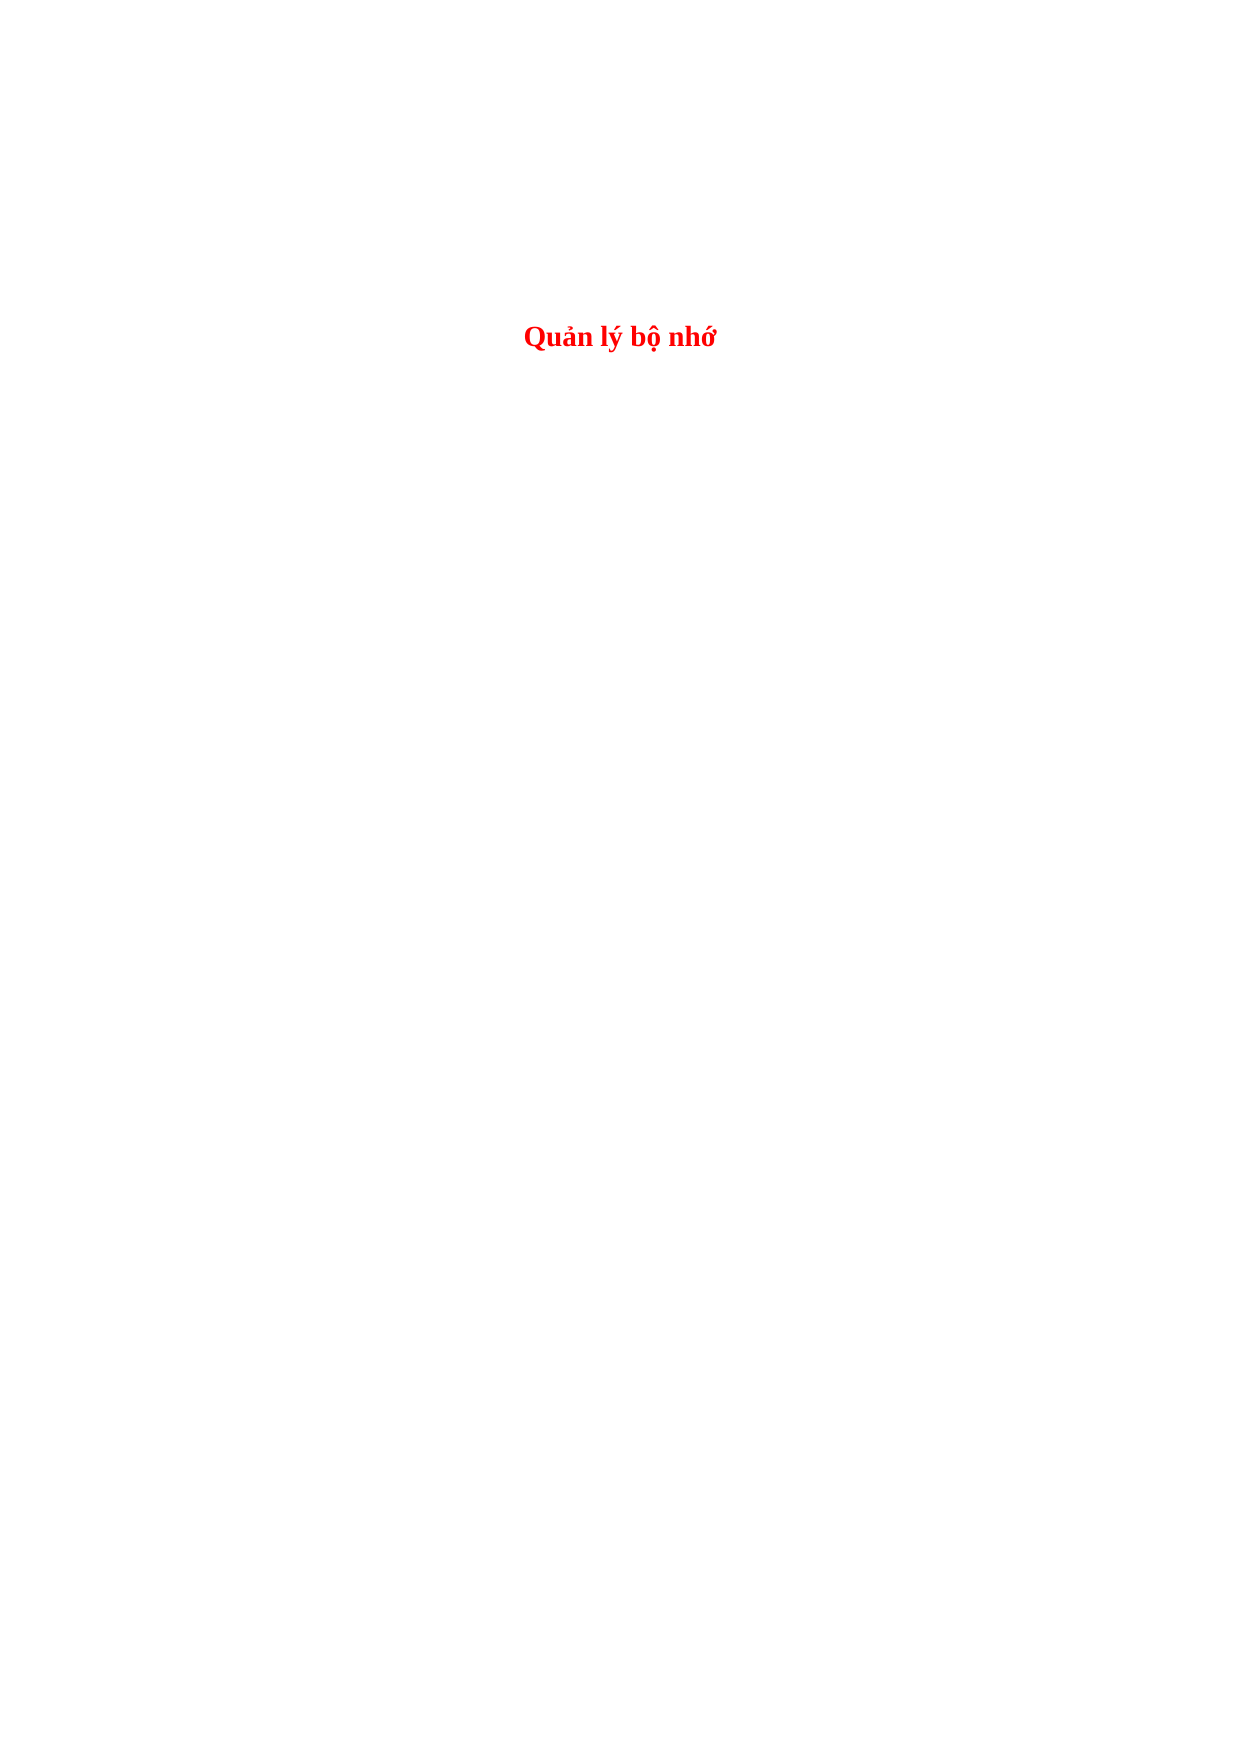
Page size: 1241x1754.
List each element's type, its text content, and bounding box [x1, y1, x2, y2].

text Quản lý bộ nhớ [118, 319, 1122, 353]
